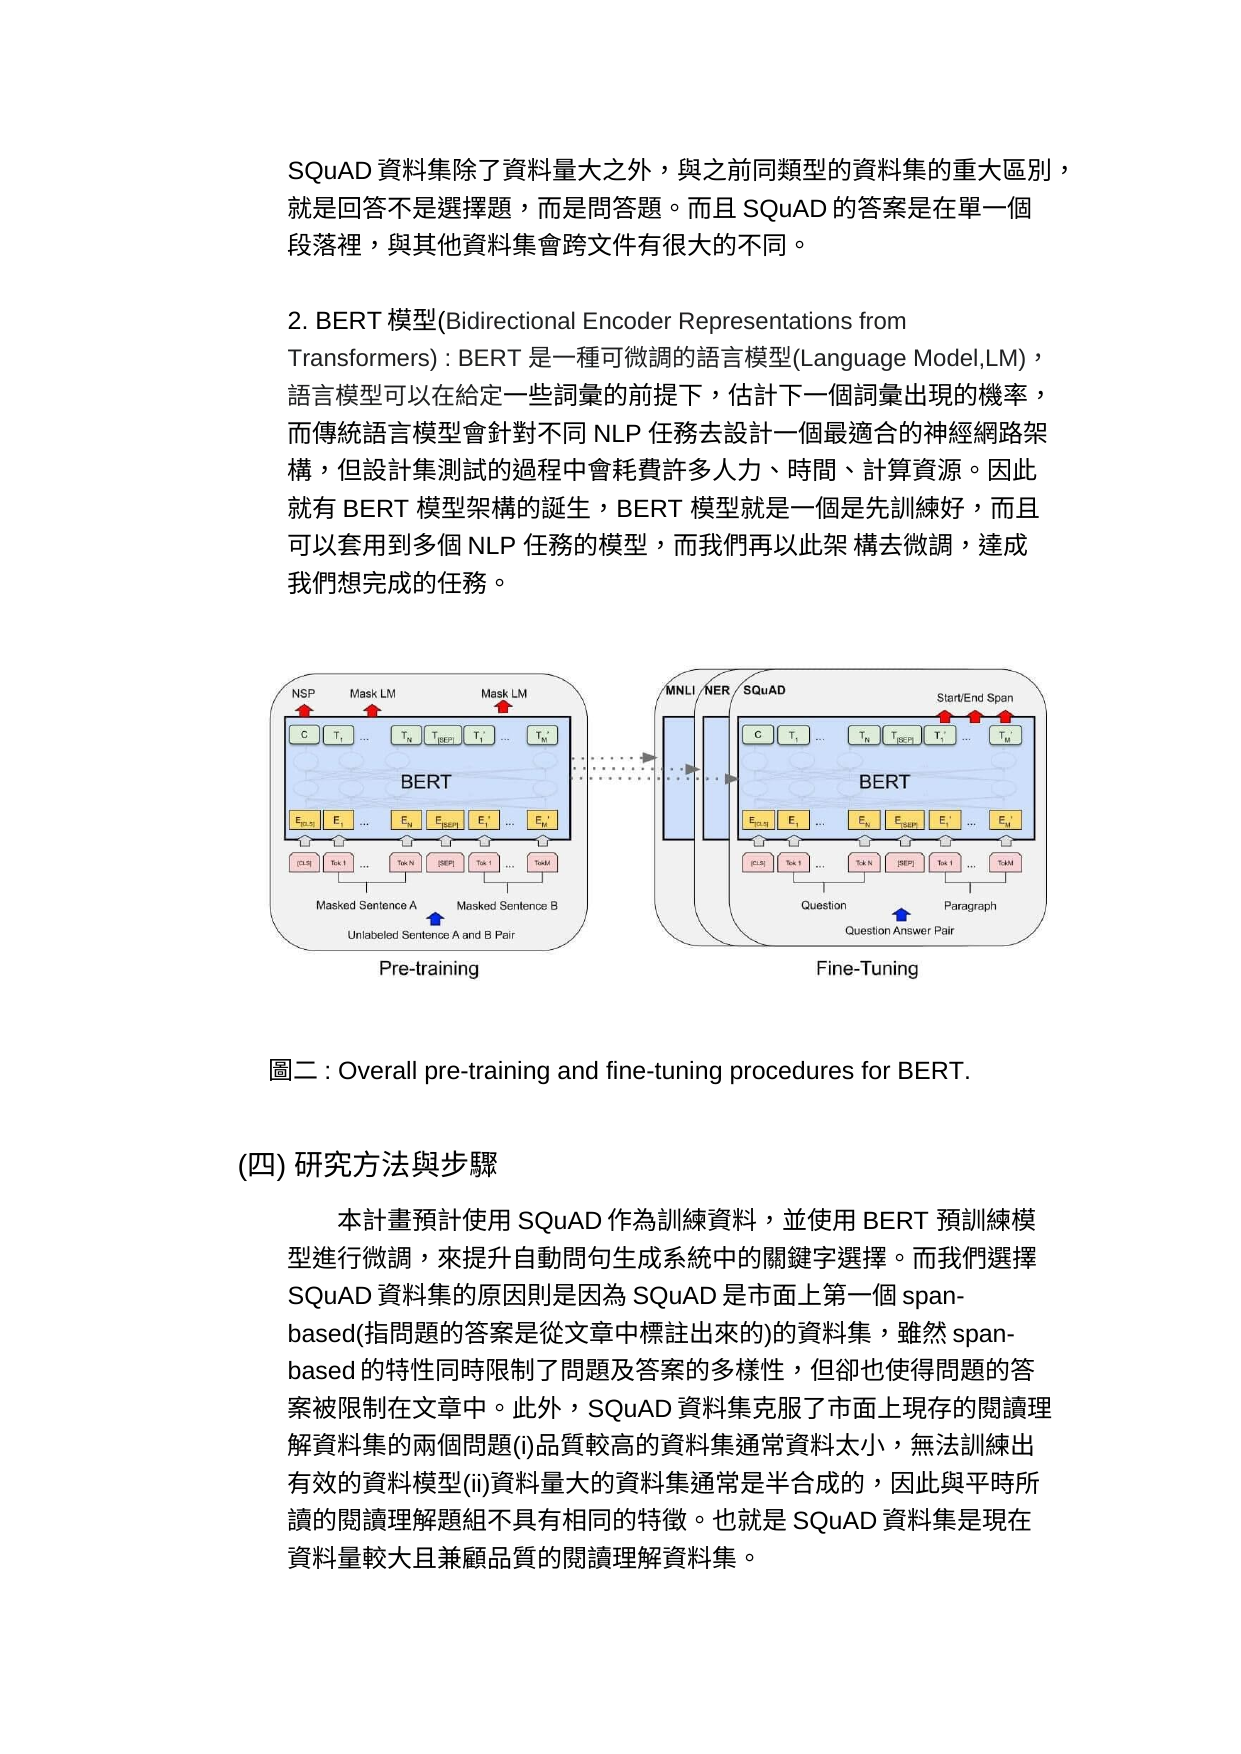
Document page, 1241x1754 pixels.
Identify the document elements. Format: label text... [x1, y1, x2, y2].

text SQuAD資料集除了資料量大之外，與之前同類型的資料集的重大區別，就是回答不是選擇題，而是問答題。而且SQuAD的答案是在單一個段落裡，與其他資料集會跨文件有很大的不同。 [287, 150, 1053, 262]
text (四) 研究方法與步驟 [187, 1125, 1053, 1200]
picture [258, 659, 1049, 981]
text 本計畫預計使用SQuAD作為訓練資料，並使用BERT 預訓練模型進行微調，來提升自動問句生成系統中的關鍵字選擇。而我們選擇SQuAD資料集的原因則是因為SQuAD是市面上第一個span-based(指問題的答案是從文章中標註出來的)的資料集，雖然span-based的特性同時限制了問題及答案的多樣性，但卻也使得問題的答案被限制在文章中。此外，SQuAD資料集克服了市面上現存的閱讀理解資料集的兩個問題(i)品質較高的資料集通常資料太小，無法訓練出有效的資料模型(ii)資料量大的資料集通常是半合成的，因此與平時所讀的閱讀理解題組不具有相同的特徵。也就是SQuAD資料集是現在資料量較大且兼顧品質的閱讀理解資料集。 [287, 1200, 1053, 1575]
text 2. BERT模型(Bidirectional Encoder Representations from Transformers) : BERT 是一種可微調的語言模型(Language Model,LM)，語言模型可以在給定一些詞彙的前提下，估計下一個詞彙出現的機率，而傳統語言模型會針對不同 NLP 任務去設計一個最適合的神經網路架構，但設計集測試的過程中會耗費許多人力、時間、計算資源。因此就有BERT 模型架構的誕生，BERT 模型就是一個是先訓練好，而且可以套用到多個NLP 任務的模型，而我們再以此架 構去微調，達成我們想完成的任務。 [287, 300, 1053, 600]
text 圖二 : Overall pre-training and fine-tuning procedures for BERT. [187, 1050, 1053, 1087]
